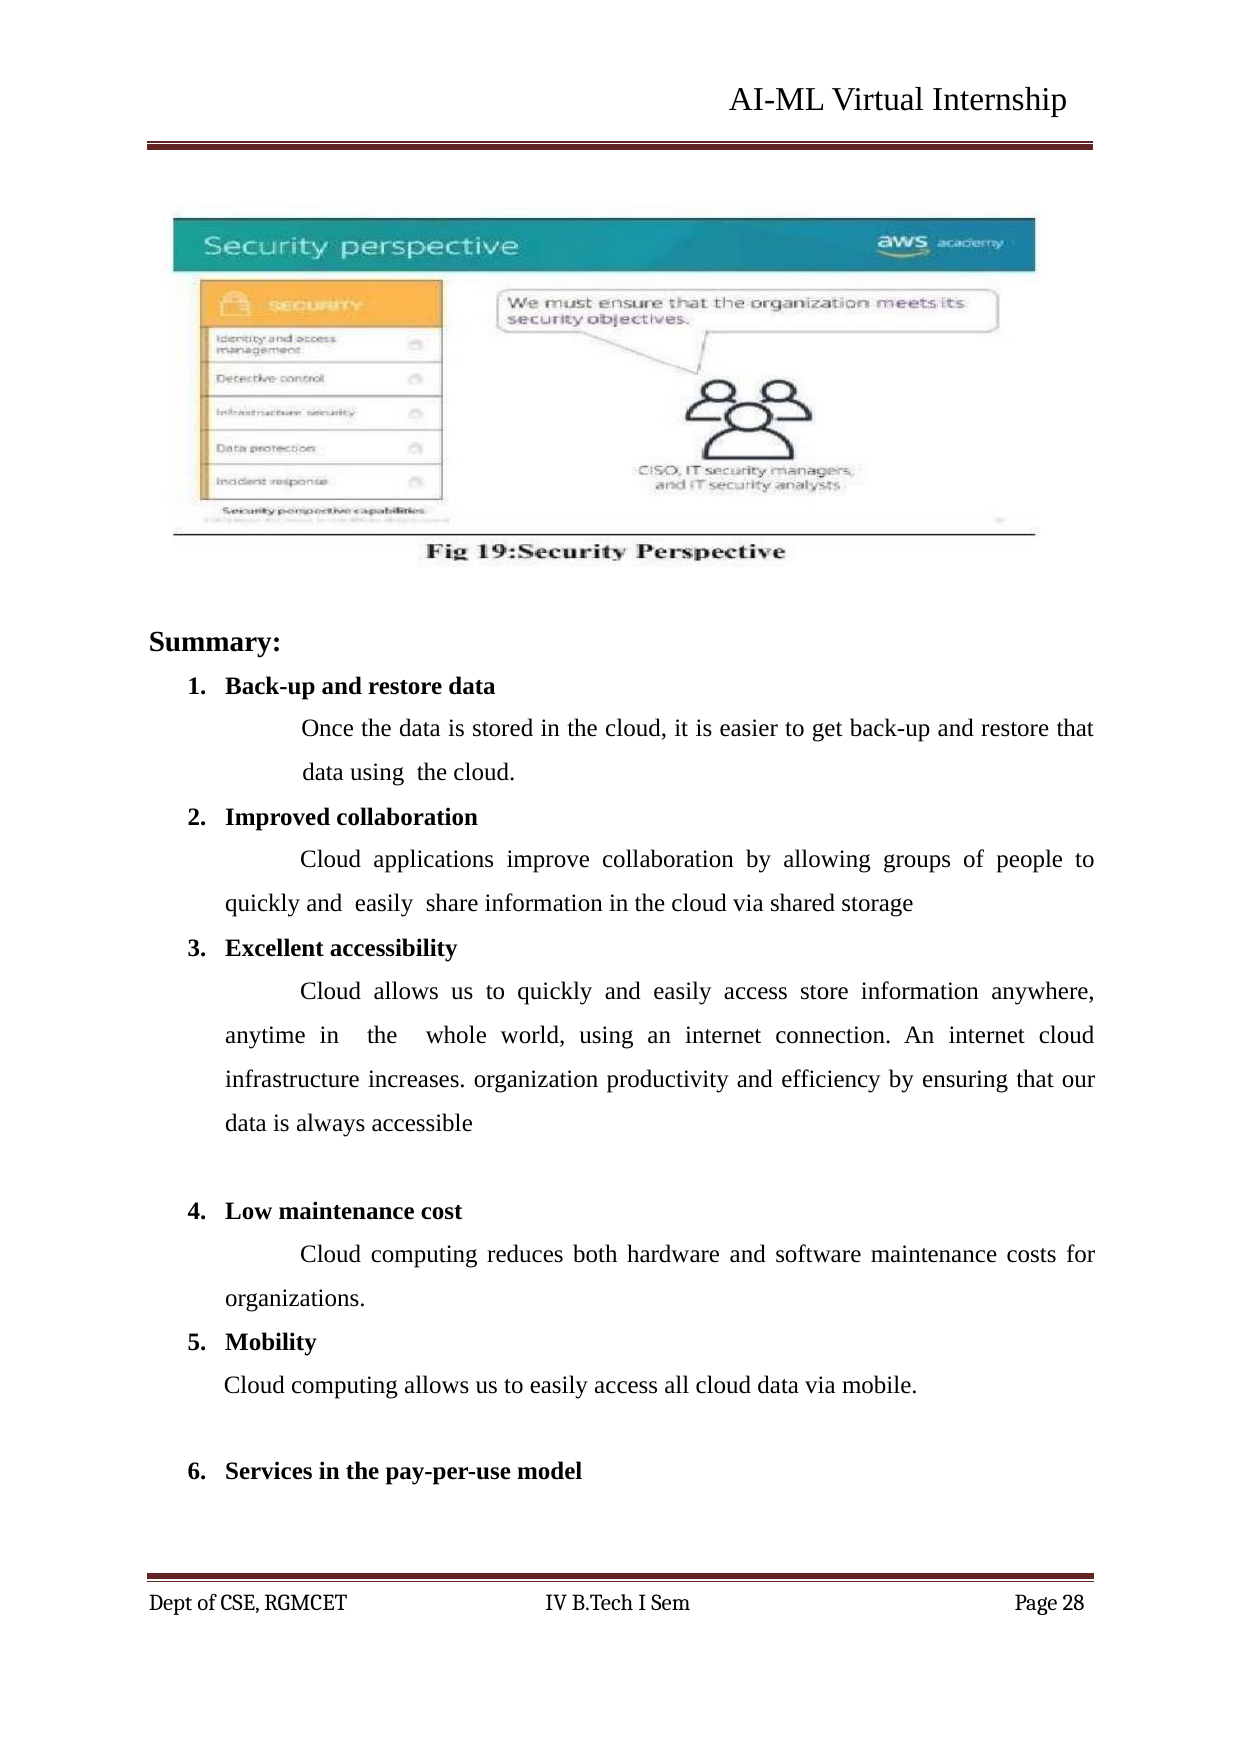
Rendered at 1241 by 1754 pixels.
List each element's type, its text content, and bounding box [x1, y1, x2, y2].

list Low maintenance cost [187, 1196, 1198, 1225]
text Cloud computing reduces both hardware and software maintenance costs for organizations. [225, 1239, 1096, 1311]
list Back-up and restore data [187, 671, 1198, 699]
list Improved collaboration [187, 802, 1198, 831]
text Cloud computing allows us to easily access all cloud data via mobile. [151, 1370, 1096, 1398]
picture [162, 203, 1048, 586]
list Services in the pay-per-use model [187, 1456, 1198, 1485]
list Mobility [187, 1327, 1198, 1356]
text Once the data is stored in the cloud, it is easier to get back-up and restore that data using the cloud. [301, 713, 1096, 786]
text Summary: [148, 624, 1203, 658]
text Cloud allows us to quickly and easily access store information anywhere, anytime in the whole world, using an internet connection. An internet cloud infrastructure increases. organization productivity and efficiency by ensuring that our data is always accessible [225, 976, 1096, 1136]
list Excellent accessibility [187, 933, 1198, 962]
text Cloud applications improve collaboration by allowing groups of people to quickly and easily share information in the cloud via shared storage [225, 844, 1096, 917]
